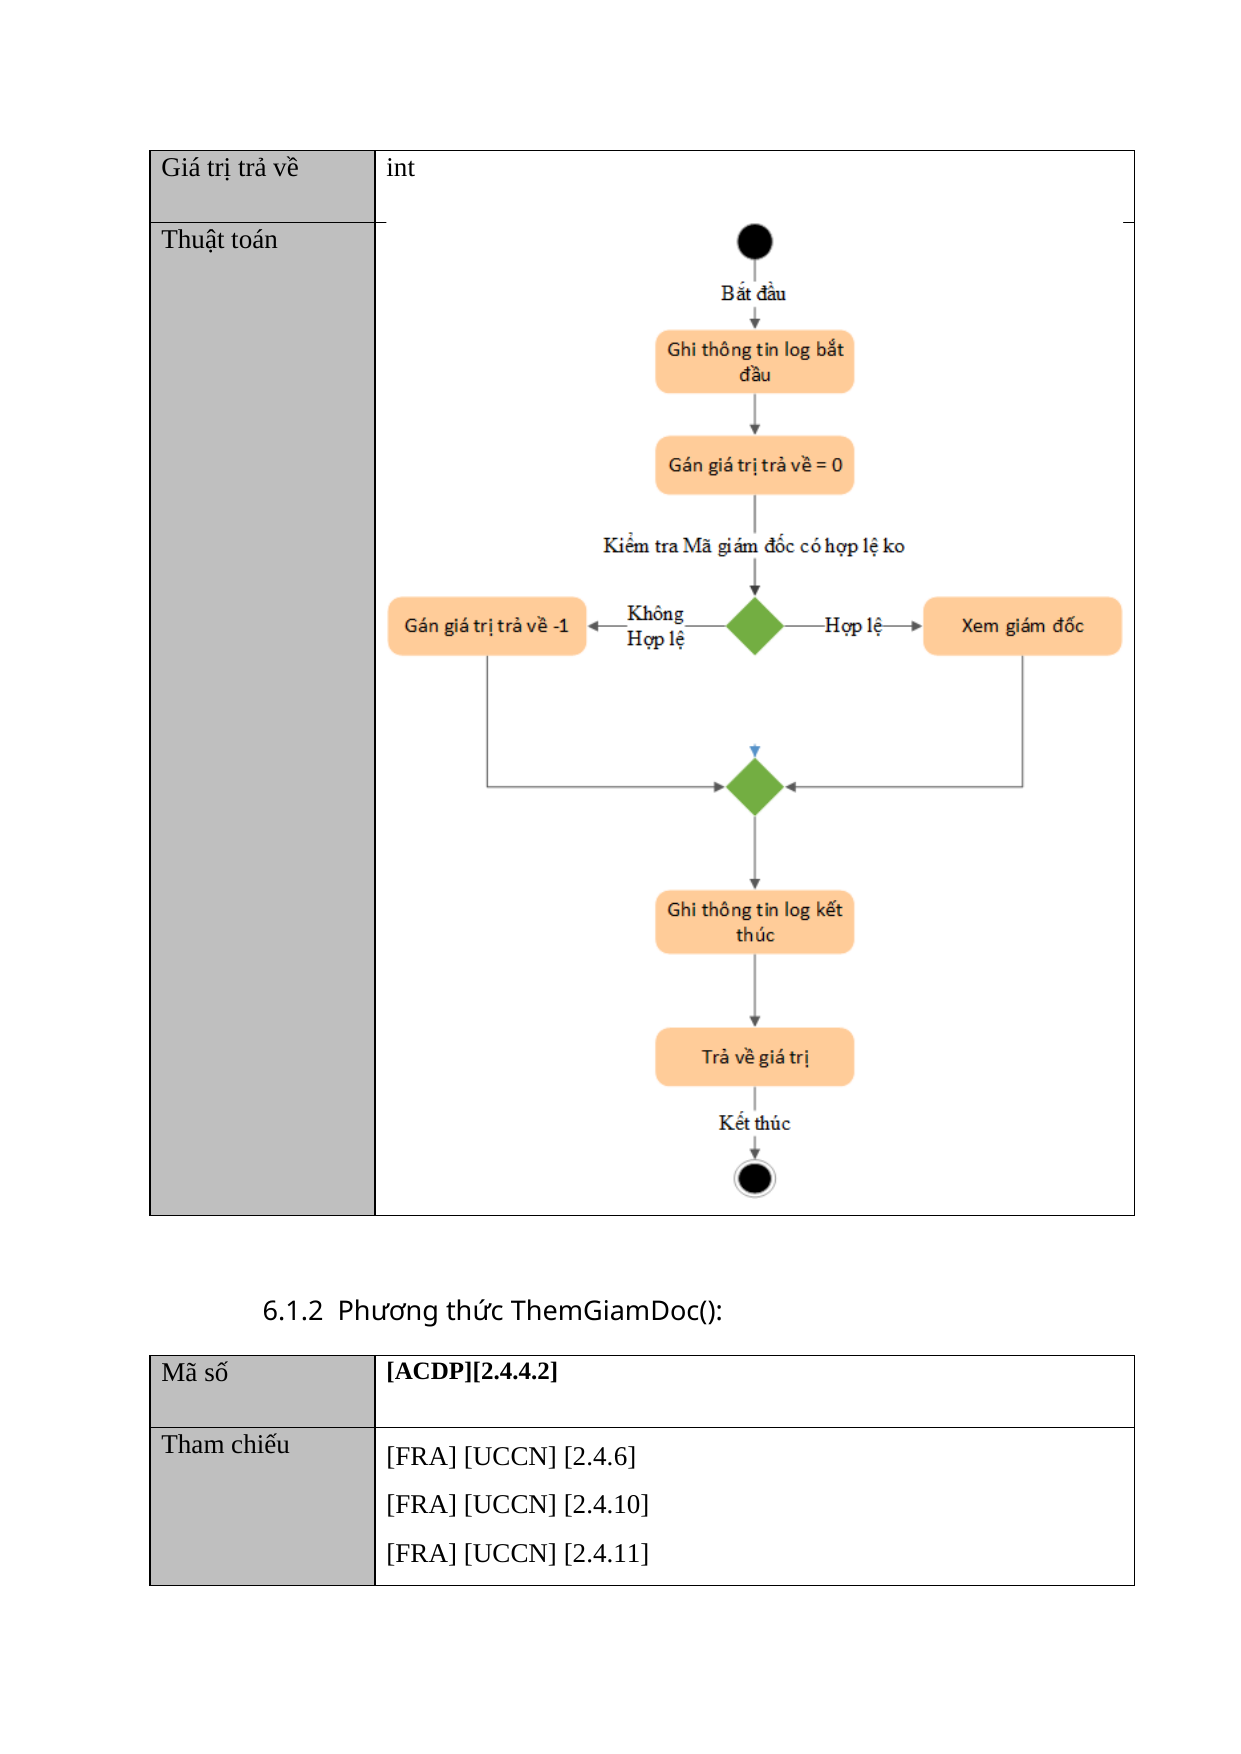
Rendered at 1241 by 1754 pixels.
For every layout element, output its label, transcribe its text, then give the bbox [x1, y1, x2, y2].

list Phương thức ThemGiamDoc(): [262, 1292, 1090, 1329]
table_cell [FRA] [UCCN] [2.4.6] [FRA] [UCCN] [2.4.10] [FRA] [UCCN] [2.4.11] [376, 1428, 1134, 1585]
table_cell Giá trị trả về [151, 151, 374, 222]
table_cell Tham chiếu [151, 1428, 374, 1585]
table_cell int [376, 151, 1134, 222]
table_header [ACDP][2.4.4.2] [376, 1356, 1134, 1427]
table_header Mã số [151, 1356, 374, 1427]
picture [386, 222, 1124, 1199]
table_cell [376, 223, 1134, 1215]
table_cell Thuật toán [151, 223, 374, 1215]
